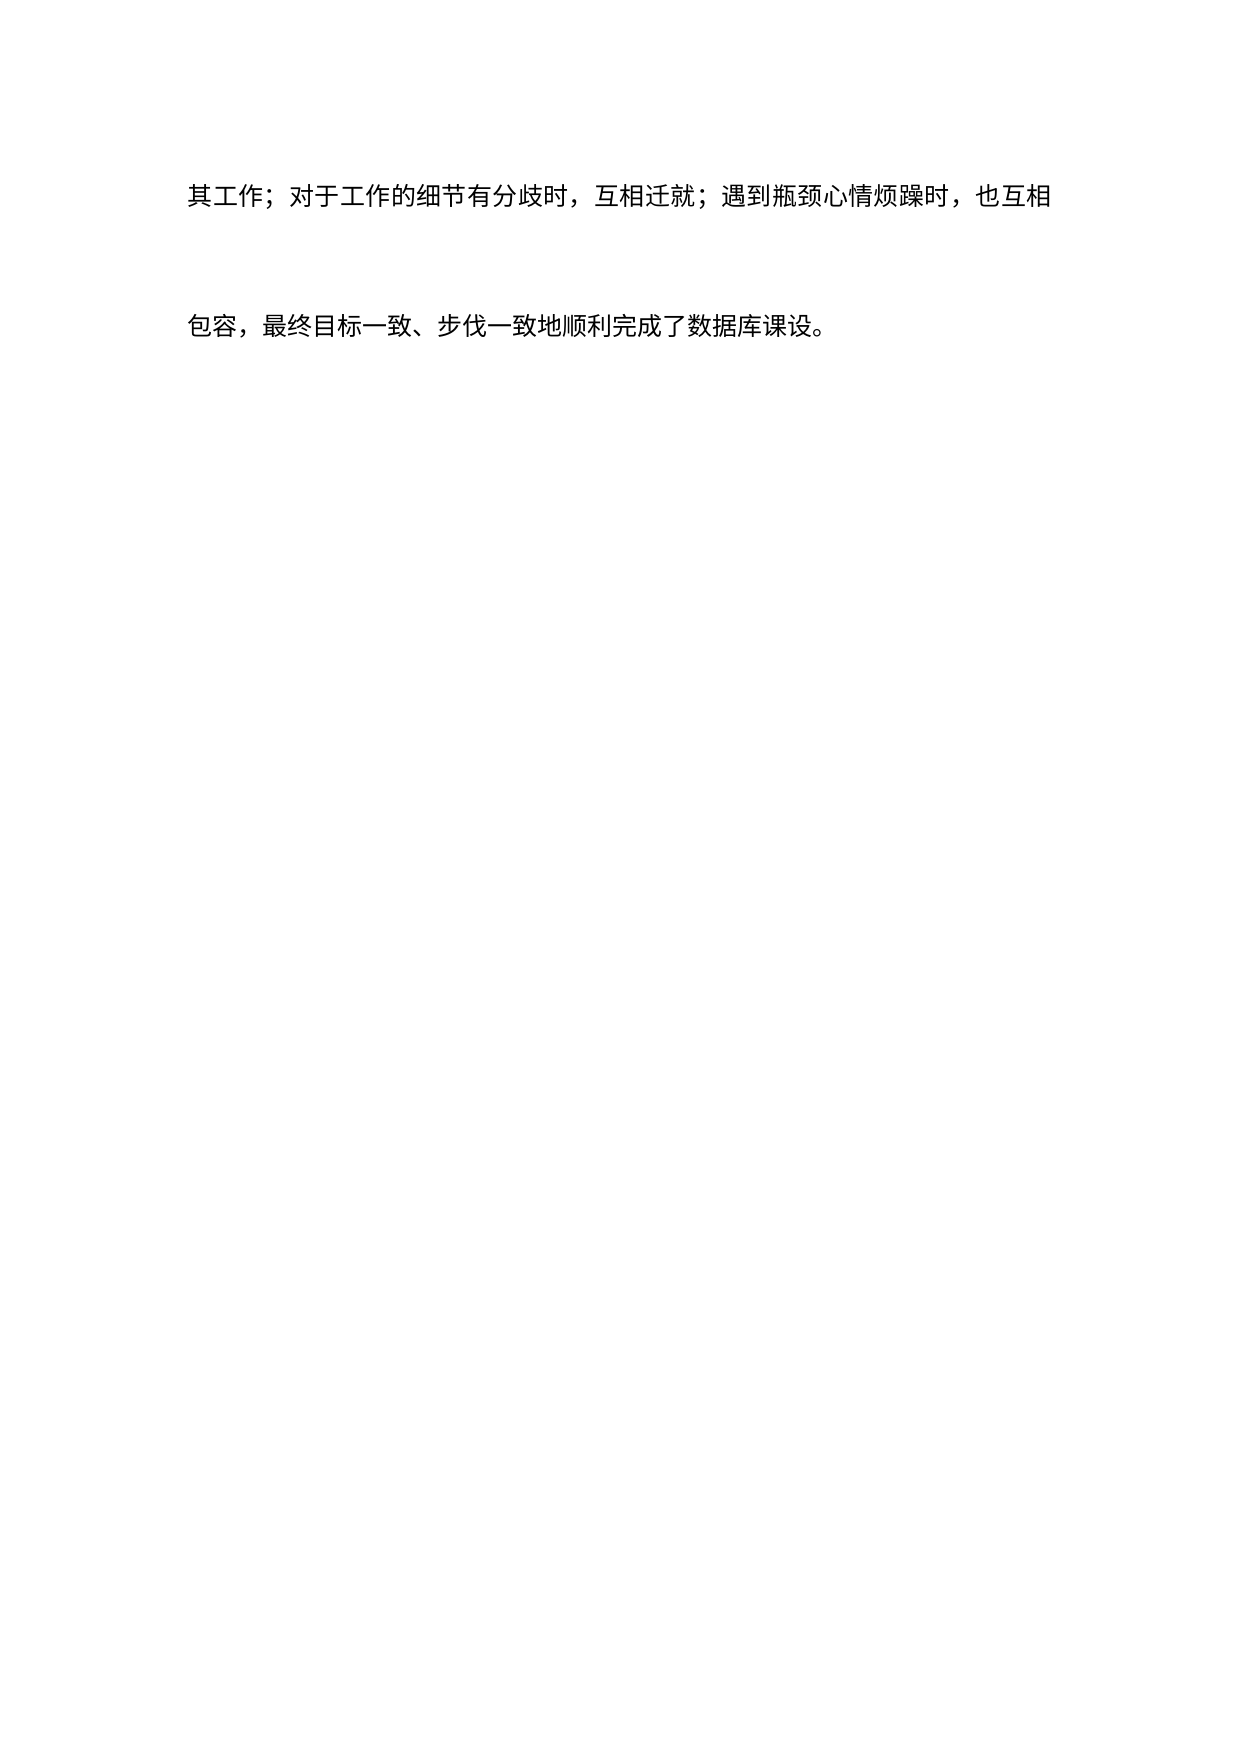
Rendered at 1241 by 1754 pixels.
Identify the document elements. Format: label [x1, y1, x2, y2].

text [187, 162, 1053, 357]
